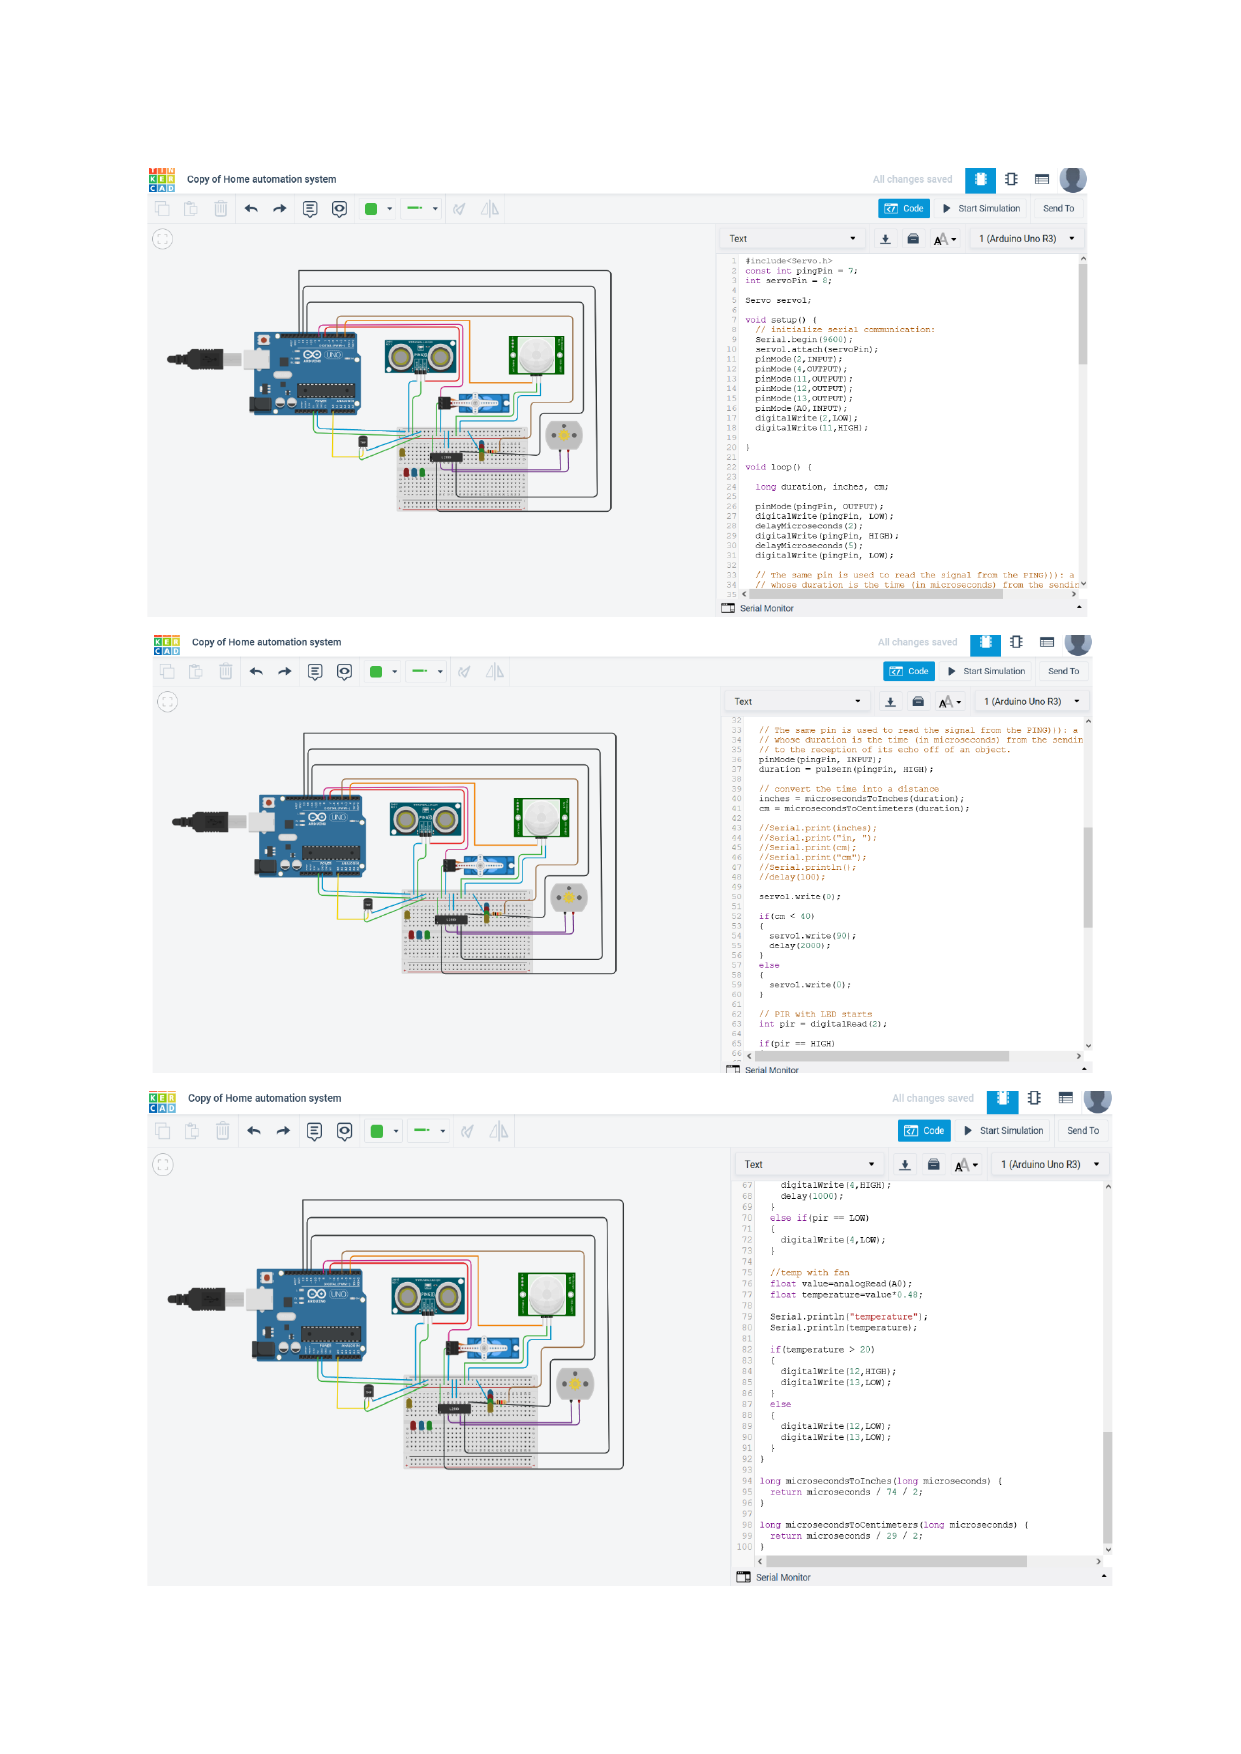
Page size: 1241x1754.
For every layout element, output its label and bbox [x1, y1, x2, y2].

picture [147, 168, 1088, 617]
picture [998, 1091, 1008, 1104]
picture [976, 173, 986, 185]
picture [147, 1091, 1113, 1586]
picture [981, 635, 991, 647]
picture [152, 635, 1093, 1073]
